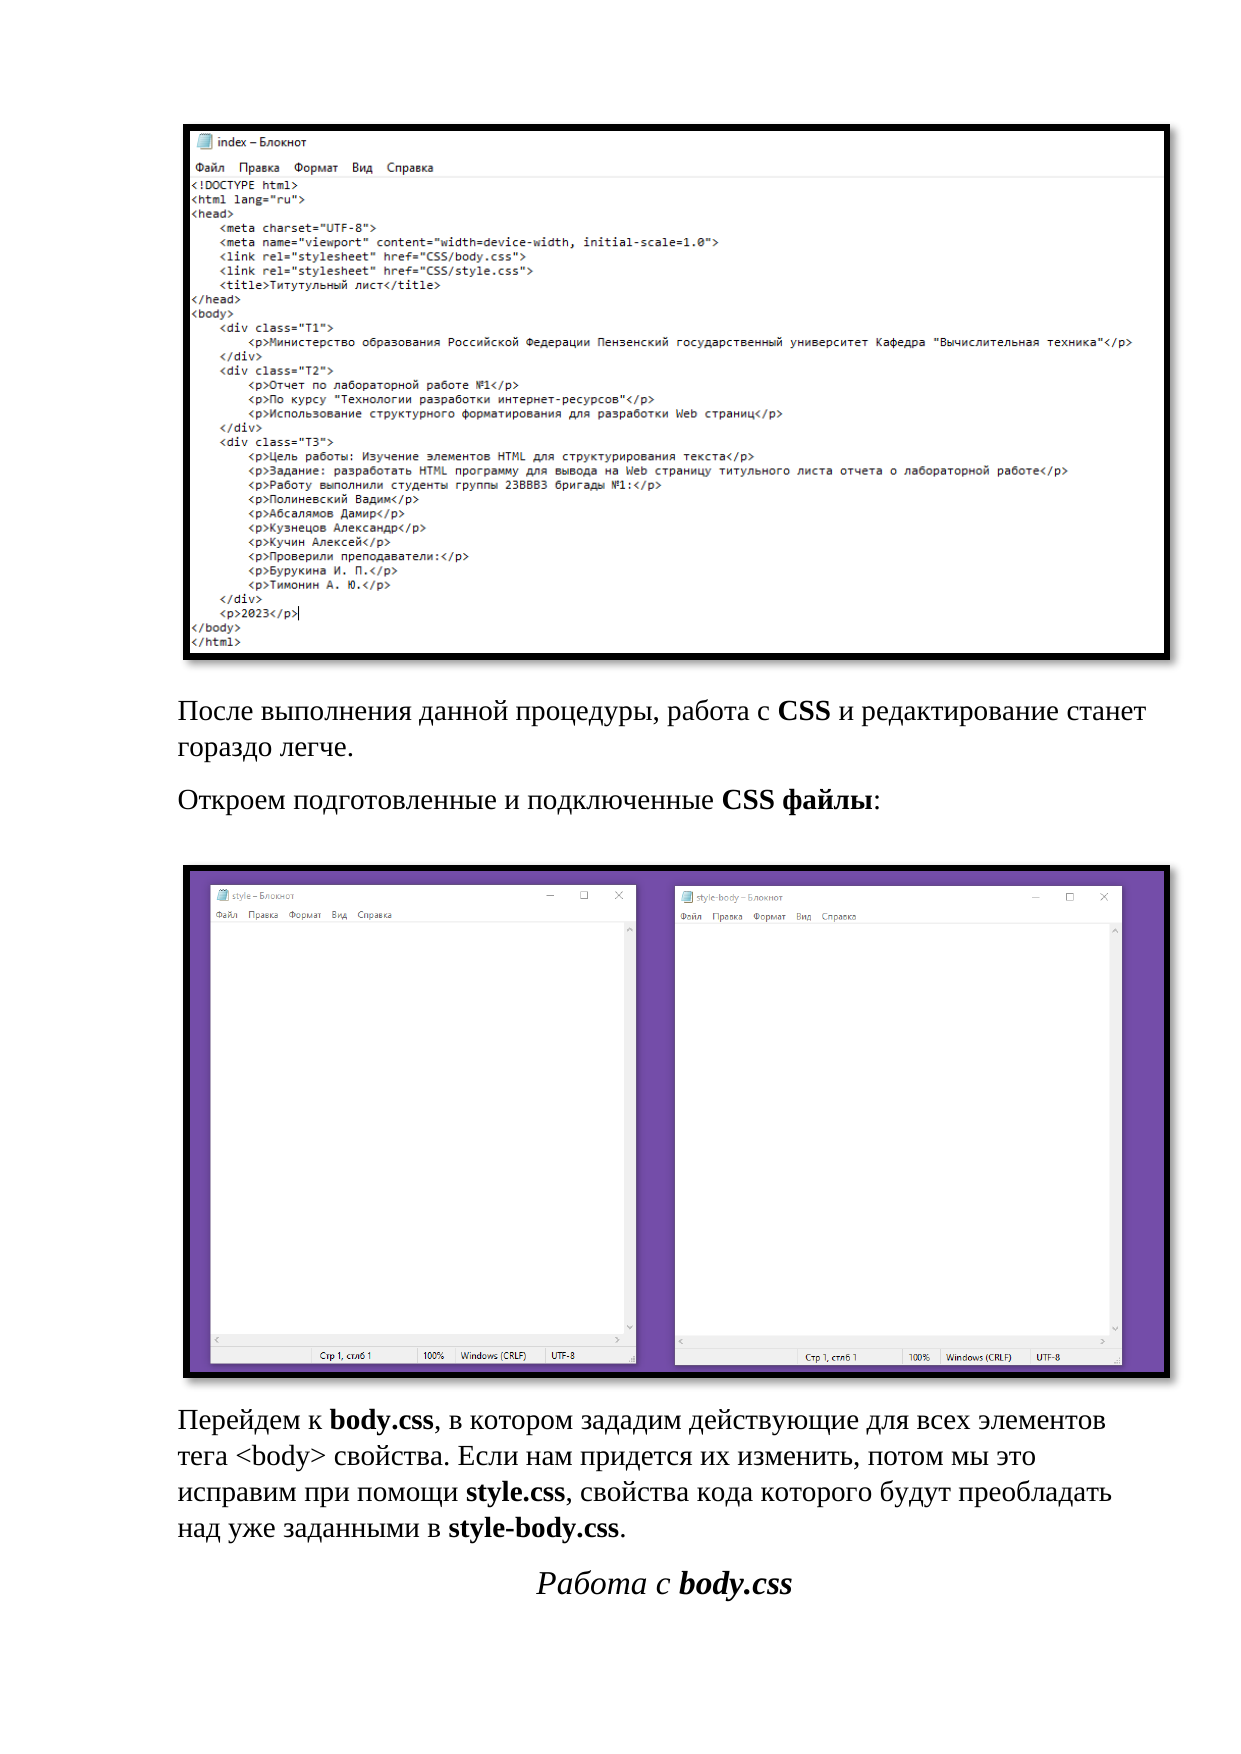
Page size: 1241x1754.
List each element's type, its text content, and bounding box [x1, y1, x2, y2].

picture [190, 871, 1164, 1372]
text После выполнения данной процедуры, работа с CSS и редактирование станет гораздо легче. [177, 693, 1152, 763]
text Работа с body.css [177, 1563, 1152, 1601]
picture [190, 131, 1164, 653]
